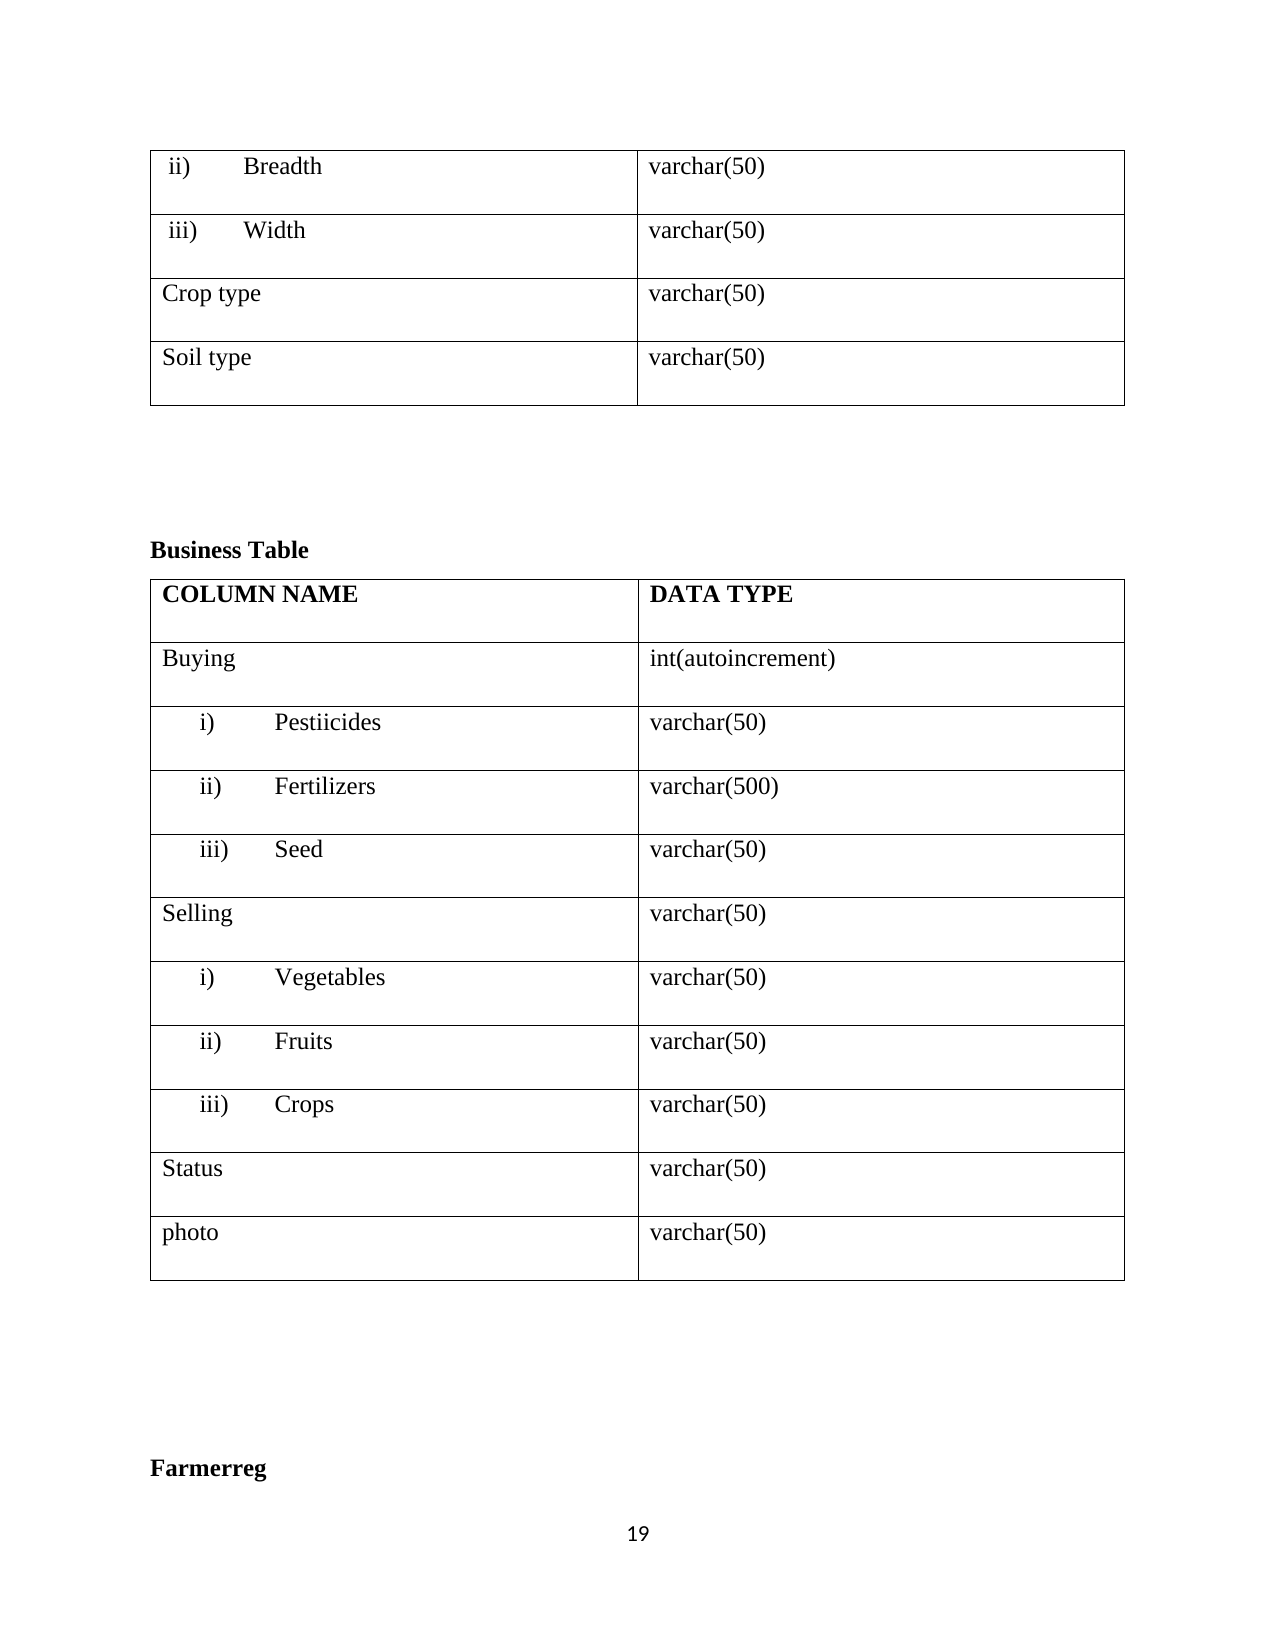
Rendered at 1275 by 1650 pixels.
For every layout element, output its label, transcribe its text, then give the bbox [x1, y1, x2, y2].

table_cell Breadth [151, 151, 637, 214]
table_cell Crop type [151, 279, 637, 341]
table_cell Crops [151, 1090, 638, 1152]
table_cell varchar(50) [639, 1090, 1124, 1152]
table_cell varchar(50) [638, 151, 1124, 214]
table_cell varchar(500) [639, 771, 1124, 833]
table_cell Status [151, 1153, 638, 1216]
table_cell varchar(50) [639, 962, 1124, 1025]
table_cell Selling [151, 898, 638, 961]
table_cell varchar(50) [639, 835, 1124, 897]
table_cell Pestiicides [151, 707, 638, 770]
table_cell varchar(50) [639, 1153, 1124, 1216]
table_cell varchar(50) [638, 215, 1124, 277]
table_cell photo [151, 1217, 638, 1280]
table_cell Fruits [151, 1026, 638, 1088]
table_cell Seed [151, 835, 638, 897]
table_cell Buying [151, 643, 638, 706]
text Business Table [150, 535, 1125, 564]
text Farmerreg [150, 1453, 1125, 1482]
table_cell varchar(50) [639, 1026, 1124, 1088]
table_cell Fertilizers [151, 771, 638, 833]
table_cell Soil type [151, 342, 637, 405]
table_cell Vegetables [151, 962, 638, 1025]
table_cell Width [151, 215, 637, 277]
table_cell varchar(50) [639, 707, 1124, 770]
table_cell varchar(50) [639, 898, 1124, 961]
table_header DATA TYPE [639, 580, 1124, 642]
table_cell varchar(50) [638, 342, 1124, 405]
table_cell varchar(50) [638, 279, 1124, 341]
table_header COLUMN NAME [151, 580, 638, 642]
table_cell varchar(50) [639, 1217, 1124, 1280]
table_cell int(autoincrement) [639, 643, 1124, 706]
